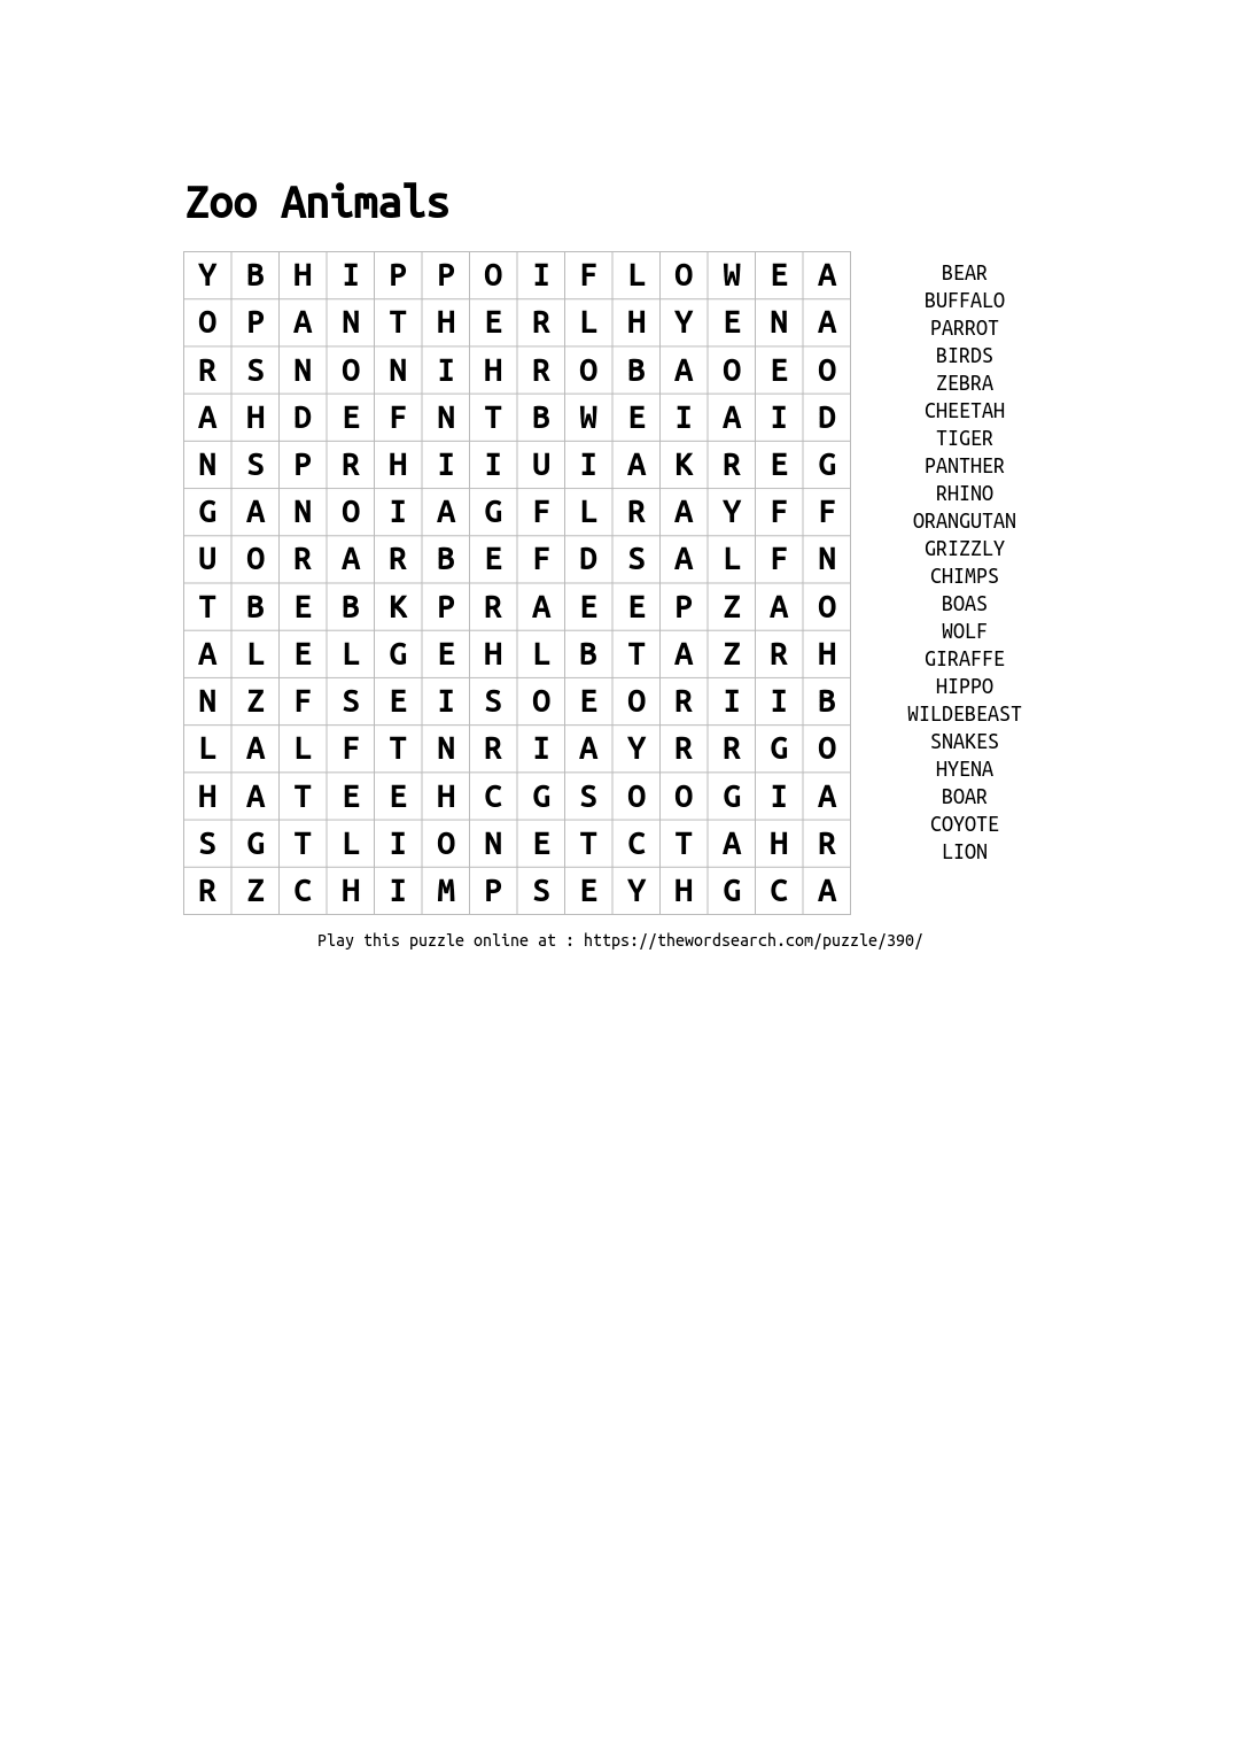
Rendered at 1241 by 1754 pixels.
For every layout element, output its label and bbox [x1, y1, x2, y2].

picture [150, 150, 1091, 976]
